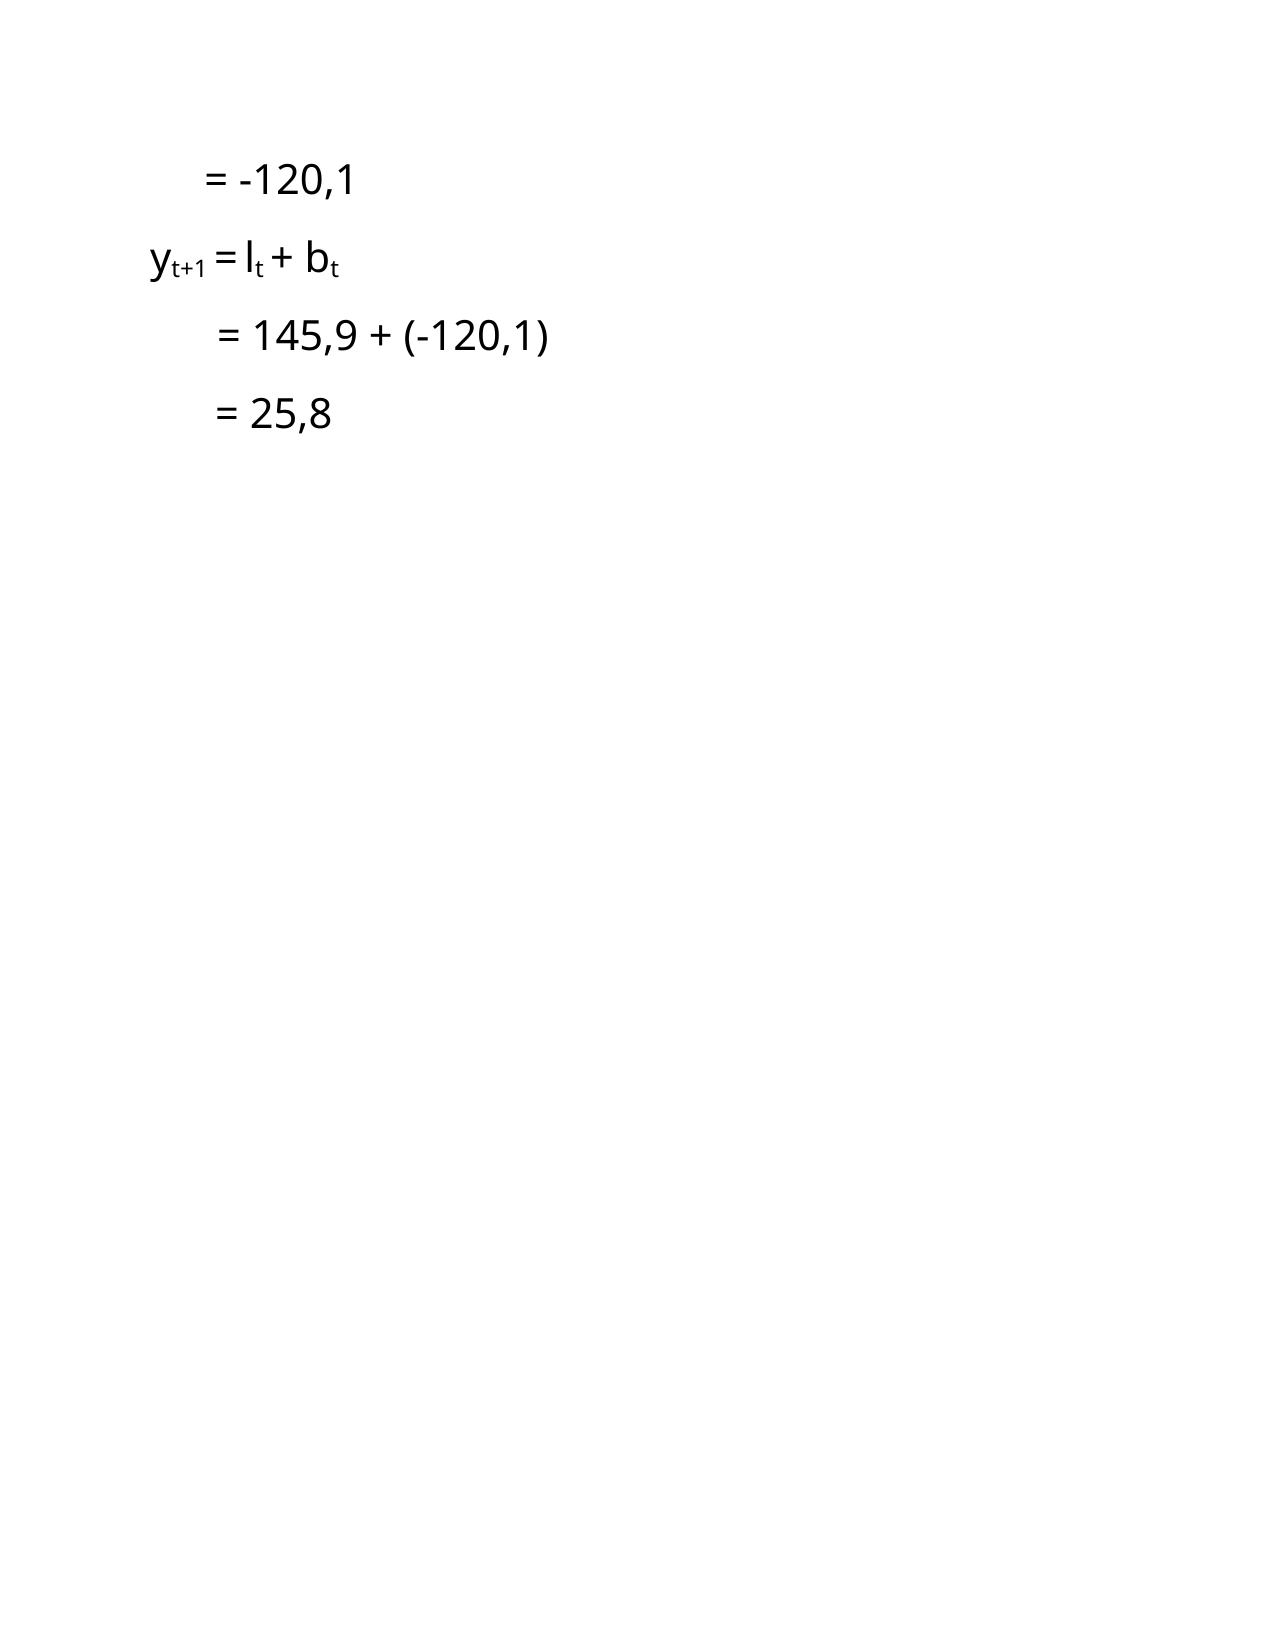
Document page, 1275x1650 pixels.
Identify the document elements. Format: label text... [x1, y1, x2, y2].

text yt+1 = lt + bt [150, 228, 1125, 285]
text = -120,1 [150, 150, 1125, 207]
text = 145,9 + (-120,1) [150, 306, 1125, 363]
text = 25,8 [150, 384, 1125, 441]
